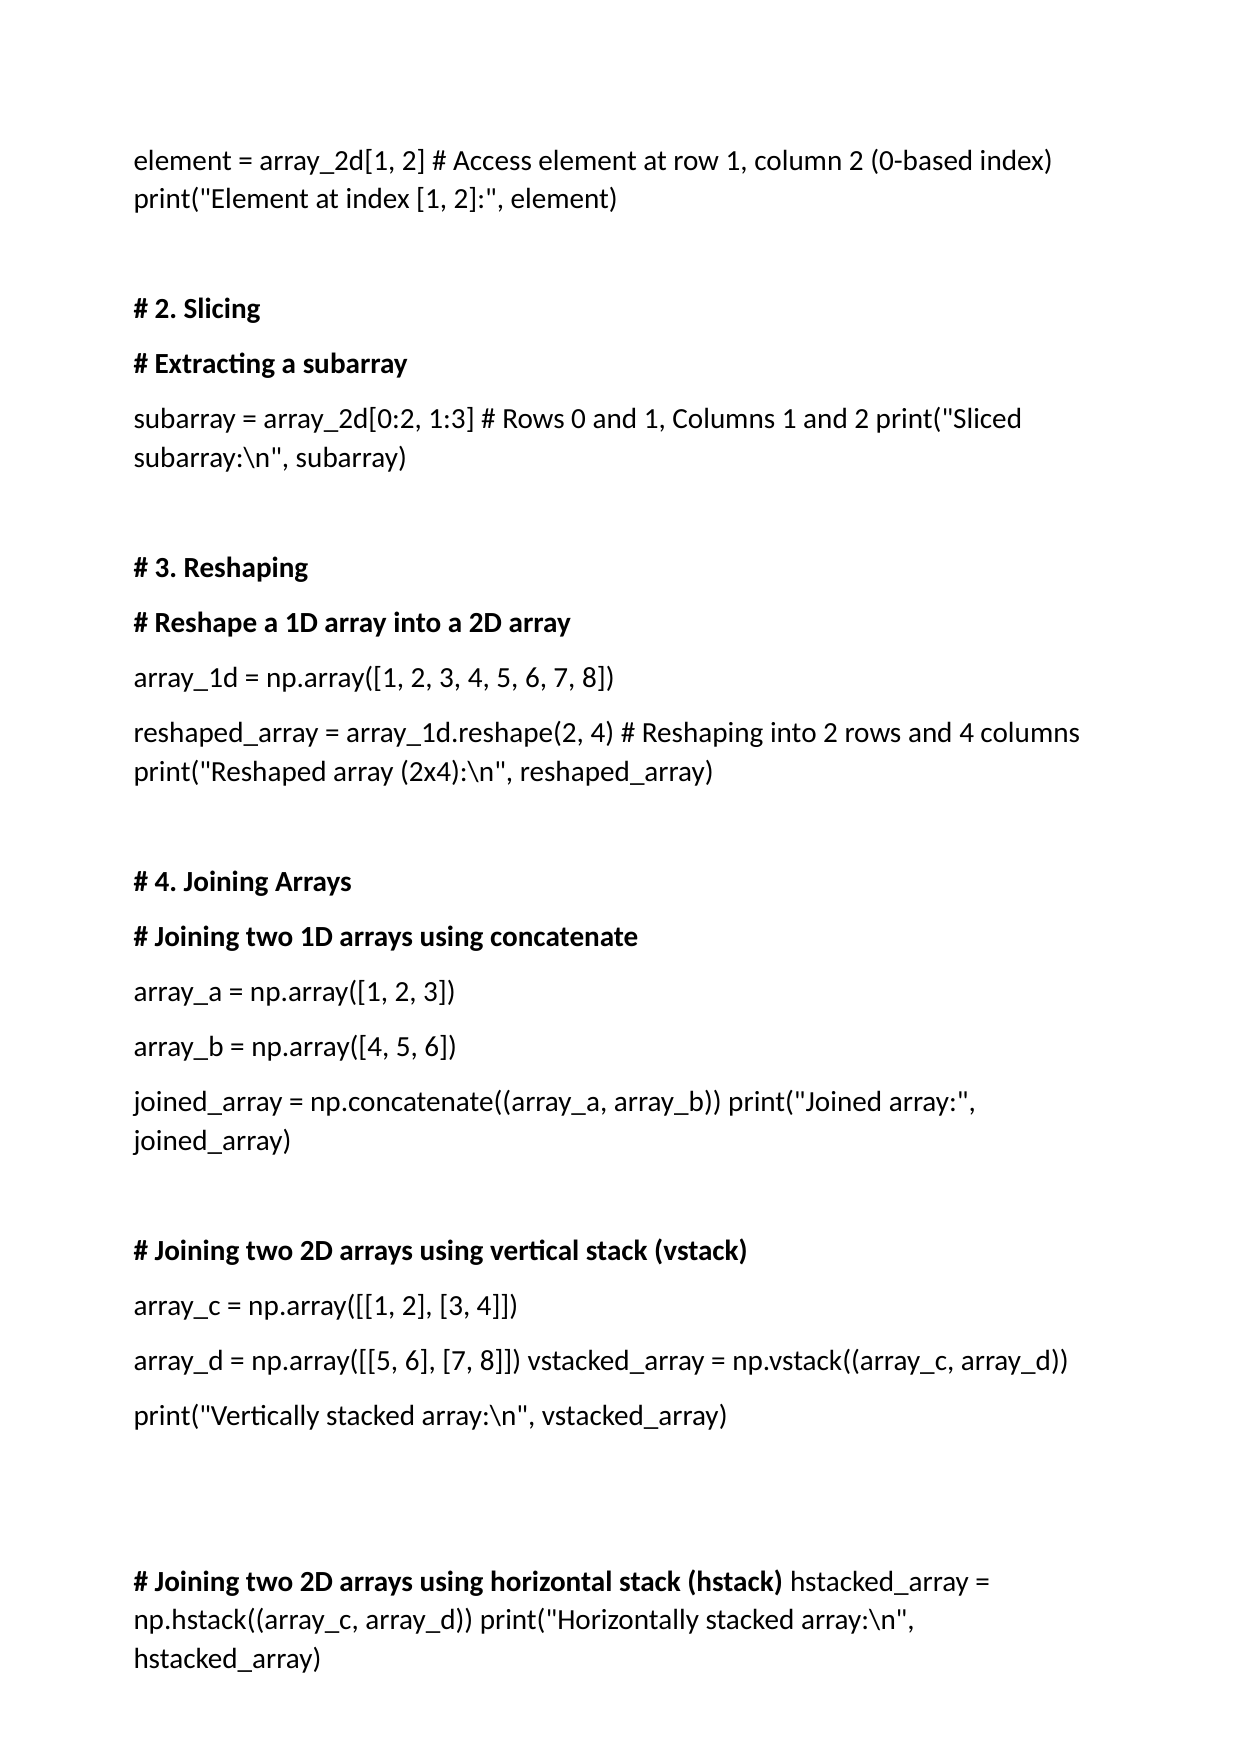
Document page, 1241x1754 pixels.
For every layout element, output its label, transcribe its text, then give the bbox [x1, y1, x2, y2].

text array_d = np.array([[5, 6], [7, 8]]) vstacked_array = np.vstack((array_c, array_d)) [133, 1342, 1103, 1378]
text # Joining two 2D arrays using horizontal stack (hstack) hstacked_array = np.hstack((array_c, array_d)) print("Horizontally stacked array:\n", hstacked_array) [133, 1563, 1103, 1675]
text # Reshape a 1D array into a 2D array [133, 604, 1103, 640]
text joined_array = np.concatenate((array_a, array_b)) print("Joined array:", joined_array) [133, 1083, 1103, 1158]
text # 2. Slicing [133, 290, 1103, 326]
text # 3. Reshaping [133, 549, 1103, 585]
text # 4. Joining Arrays [133, 863, 1103, 899]
text element = array_2d[1, 2] # Access element at row 1, column 2 (0-based index) print("Element at index [1, 2]:", element) [133, 142, 1103, 216]
text array_a = np.array([1, 2, 3]) [133, 973, 1103, 1009]
text reshaped_array = array_1d.reshape(2, 4) # Reshaping into 2 rows and 4 columns print("Reshaped array (2x4):\n", reshaped_array) [133, 714, 1103, 788]
text print("Vertically stacked array:\n", vstacked_array) [133, 1397, 1103, 1433]
text array_b = np.array([4, 5, 6]) [133, 1028, 1103, 1064]
text # Extracting a subarray [133, 345, 1103, 381]
text array_c = np.array([[1, 2], [3, 4]]) [133, 1287, 1103, 1323]
text subarray = array_2d[0:2, 1:3] # Rows 0 and 1, Columns 1 and 2 print("Sliced subarray:\n", subarray) [133, 401, 1103, 474]
text # Joining two 2D arrays using vertical stack (vstack) [133, 1232, 1103, 1268]
text # Joining two 1D arrays using concatenate [133, 918, 1103, 954]
text array_1d = np.array([1, 2, 3, 4, 5, 6, 7, 8]) [133, 659, 1103, 695]
